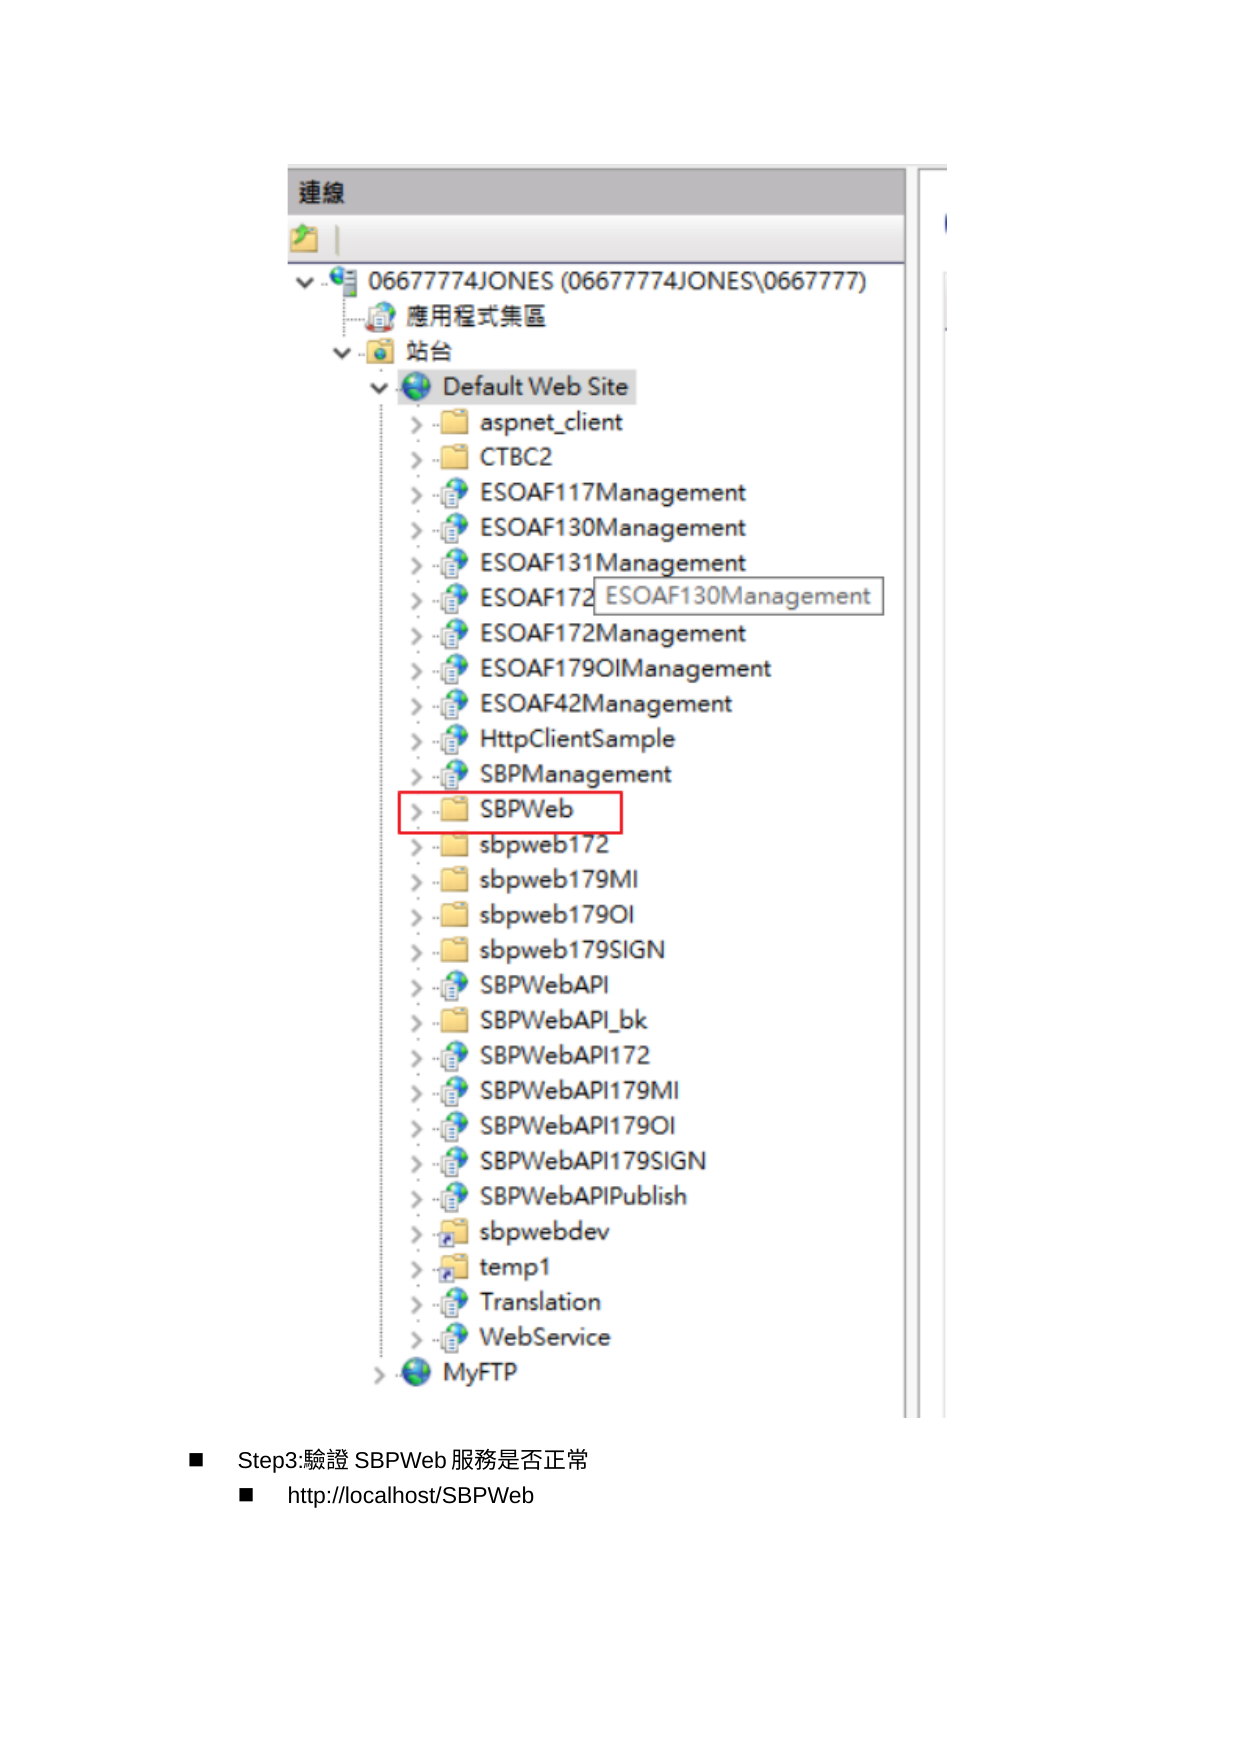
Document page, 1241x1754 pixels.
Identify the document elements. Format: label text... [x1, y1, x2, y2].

list Step3:驗證SBPWeb服務是否正常 [187, 1439, 1053, 1477]
list http://localhost/SBPWeb [237, 1477, 1053, 1514]
picture [287, 164, 947, 1418]
